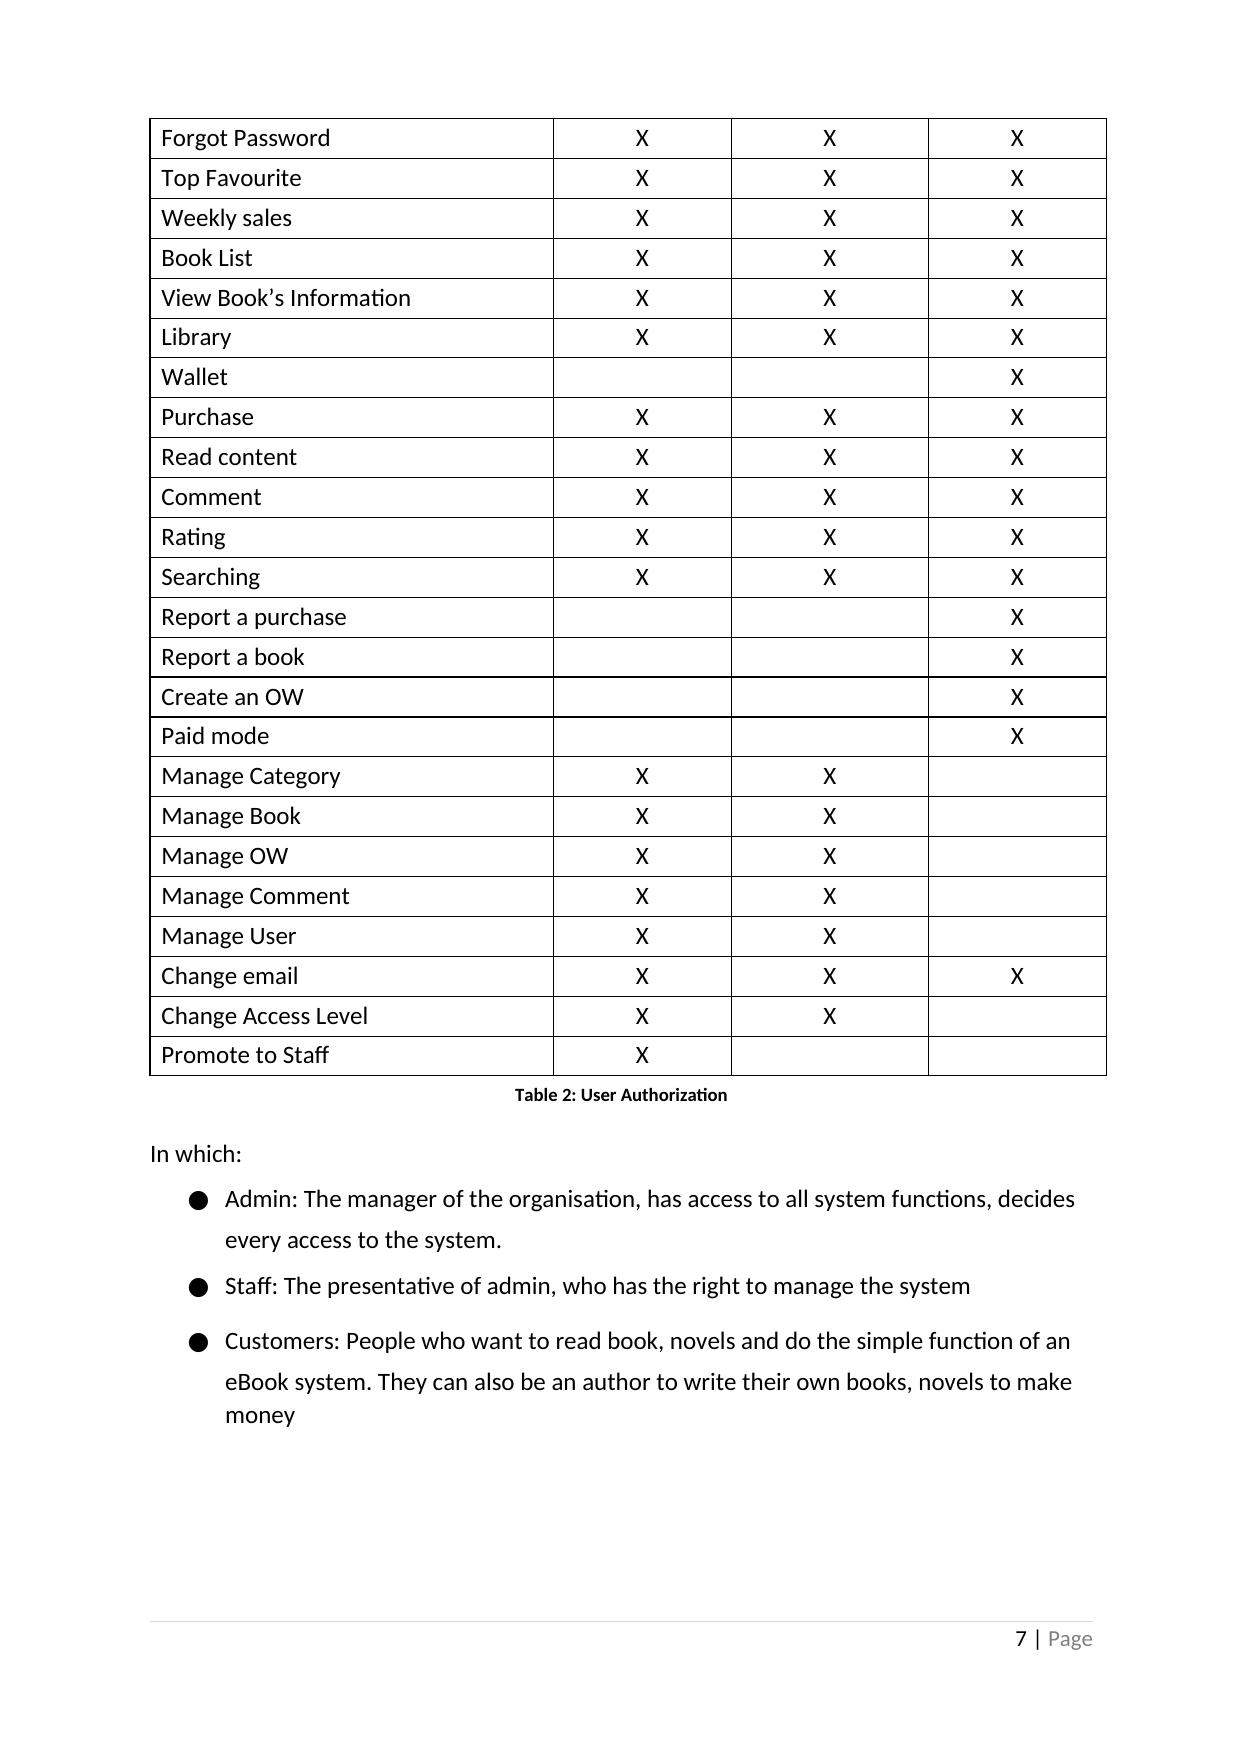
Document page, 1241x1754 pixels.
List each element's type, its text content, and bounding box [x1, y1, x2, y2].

table_cell [554, 598, 731, 637]
table_cell Manage Book [151, 797, 553, 836]
table_cell X [732, 159, 928, 198]
table_cell Paid mode [151, 718, 553, 756]
table_cell X [732, 957, 928, 996]
table_cell [554, 678, 731, 716]
table_cell X [929, 319, 1106, 357]
list Admin: The manager of the organisation, has access to all system functions, decides every access to the system. [187, 1171, 1093, 1255]
table_cell X [929, 119, 1106, 158]
table_cell X [929, 558, 1106, 597]
table_cell Searching [151, 558, 553, 597]
table_cell X [554, 837, 731, 876]
table_cell [929, 837, 1106, 876]
table_cell X [929, 518, 1106, 557]
table_cell X [554, 877, 731, 916]
table_cell X [554, 398, 731, 437]
table_cell X [732, 837, 928, 876]
table_cell [732, 598, 928, 637]
table_cell X [732, 877, 928, 916]
table_cell X [732, 478, 928, 517]
table_cell X [732, 319, 928, 357]
table_cell Purchase [151, 398, 553, 437]
table_cell [929, 757, 1106, 796]
table_cell Create an OW [151, 678, 553, 716]
table_cell [929, 877, 1106, 916]
table_cell X [554, 159, 731, 198]
text Table 2: User Authorization [150, 1083, 1093, 1106]
table_cell Manage Category [151, 757, 553, 796]
table_cell Comment [151, 478, 553, 517]
table_cell Change Access Level [151, 997, 553, 1036]
table_cell X [732, 997, 928, 1036]
table_cell Change email [151, 957, 553, 996]
table_cell Library [151, 319, 553, 357]
table_cell Manage User [151, 917, 553, 956]
table_cell [732, 678, 928, 716]
table_cell X [929, 638, 1106, 676]
table_cell [929, 1037, 1106, 1075]
table_cell [732, 1037, 928, 1075]
table_cell X [554, 957, 731, 996]
table_cell [929, 917, 1106, 956]
table_cell X [732, 797, 928, 836]
table_cell Top Favourite [151, 159, 553, 198]
table_cell X [554, 917, 731, 956]
table_cell X [554, 558, 731, 597]
table_cell X [554, 239, 731, 277]
table_cell X [732, 558, 928, 597]
table_cell X [732, 119, 928, 158]
table_cell X [929, 199, 1106, 238]
table_cell X [732, 199, 928, 238]
table_cell X [554, 757, 731, 796]
table_cell X [929, 279, 1106, 317]
table_cell X [732, 398, 928, 437]
table_cell X [929, 478, 1106, 517]
table_cell X [554, 518, 731, 557]
table_cell Book List [151, 239, 553, 277]
table_cell X [554, 797, 731, 836]
table_cell [732, 358, 928, 397]
table_cell [554, 718, 731, 756]
table_cell X [732, 757, 928, 796]
table_cell X [732, 518, 928, 557]
table_cell X [929, 358, 1106, 397]
table_cell X [554, 997, 731, 1036]
table_cell X [929, 239, 1106, 277]
table_cell X [554, 279, 731, 317]
table_cell X [732, 438, 928, 477]
table_cell X [929, 159, 1106, 198]
table_cell Weekly sales [151, 199, 553, 238]
table_cell X [929, 718, 1106, 756]
list Staff: The presentative of admin, who has the right to manage the system [187, 1257, 1093, 1309]
text In which: [150, 1138, 1093, 1168]
table_cell X [732, 917, 928, 956]
table_cell X [929, 678, 1106, 716]
table_cell View Book’s Information [151, 279, 553, 317]
table_cell X [554, 319, 731, 357]
table_cell X [929, 598, 1106, 637]
table_cell X [554, 1037, 731, 1075]
table_cell Manage OW [151, 837, 553, 876]
table_cell [732, 638, 928, 676]
table_cell Report a purchase [151, 598, 553, 637]
table_cell X [732, 239, 928, 277]
table_cell X [554, 438, 731, 477]
table_cell [554, 638, 731, 676]
table_cell [929, 997, 1106, 1036]
table_cell [554, 358, 731, 397]
table_cell Rating [151, 518, 553, 557]
table_cell Read content [151, 438, 553, 477]
table_cell Manage Comment [151, 877, 553, 916]
table_cell X [929, 957, 1106, 996]
table_cell [929, 797, 1106, 836]
table_cell Forgot Password [151, 119, 553, 158]
table_cell X [929, 398, 1106, 437]
table_cell X [554, 199, 731, 238]
table_cell X [554, 478, 731, 517]
table_cell X [929, 438, 1106, 477]
table_cell Wallet [151, 358, 553, 397]
table_cell Report a book [151, 638, 553, 676]
table_cell Promote to Staff [151, 1037, 553, 1075]
table_cell [732, 718, 928, 756]
table_cell X [732, 279, 928, 317]
list Customers: People who want to read book, novels and do the simple function of an eBook system. They can also be an author to write their own books, novels to make money [187, 1313, 1093, 1430]
table_cell X [554, 119, 731, 158]
